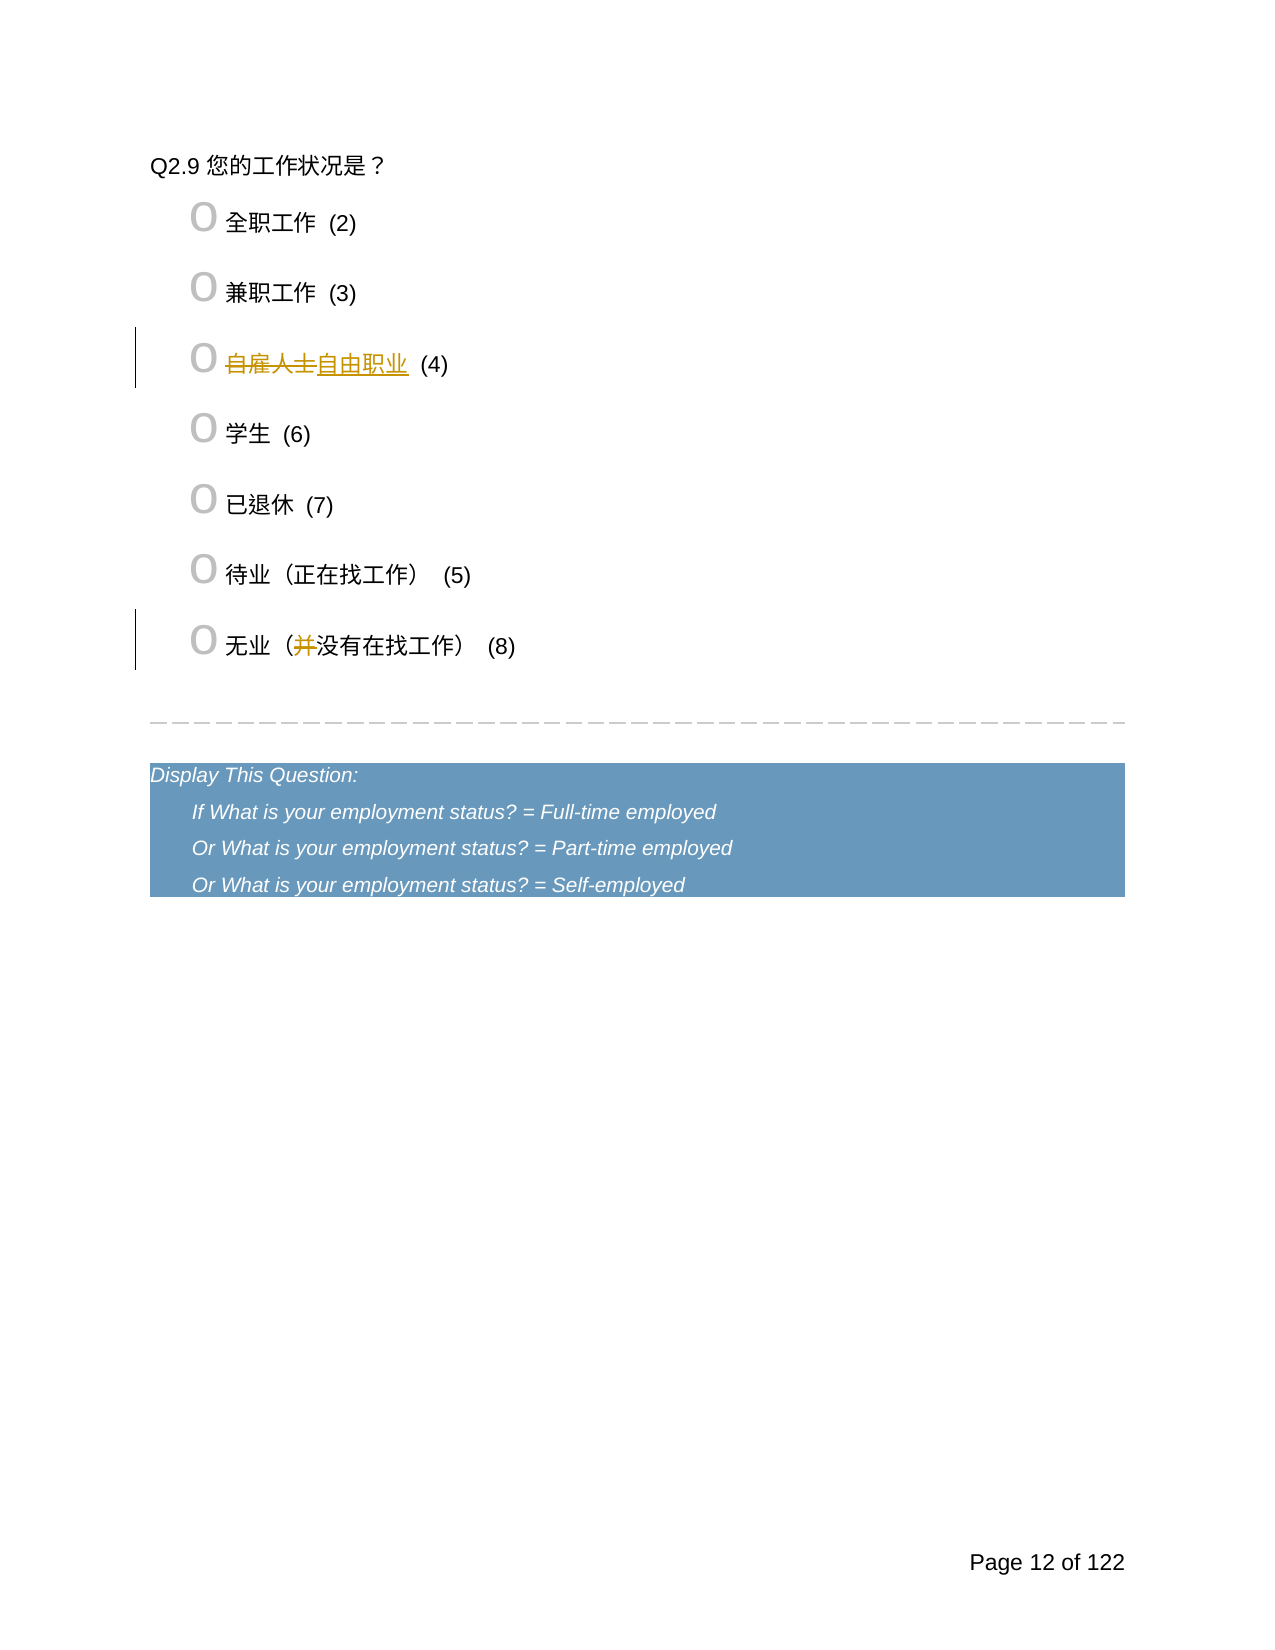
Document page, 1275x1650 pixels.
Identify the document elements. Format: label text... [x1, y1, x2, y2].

text Q2.9 您的工作状况是？ [150, 150, 1125, 181]
list 兼职工作 (3) [187, 256, 1125, 318]
list 无业（没有在找工作） (8) [187, 609, 1125, 670]
text If What is your employment status? = Full-time employed [150, 800, 1125, 824]
list 全职工作 (2) [187, 186, 1125, 247]
list (4) [187, 327, 1125, 388]
list 待业（正在找工作） (5) [187, 538, 1125, 600]
list 已退休 (7) [187, 468, 1125, 529]
text Or What is your employment status? = Self-employed [150, 873, 1125, 897]
list 学生 (6) [187, 397, 1125, 459]
text Display This Question: [150, 763, 1125, 787]
text Or What is your employment status? = Part-time employed [150, 836, 1125, 860]
